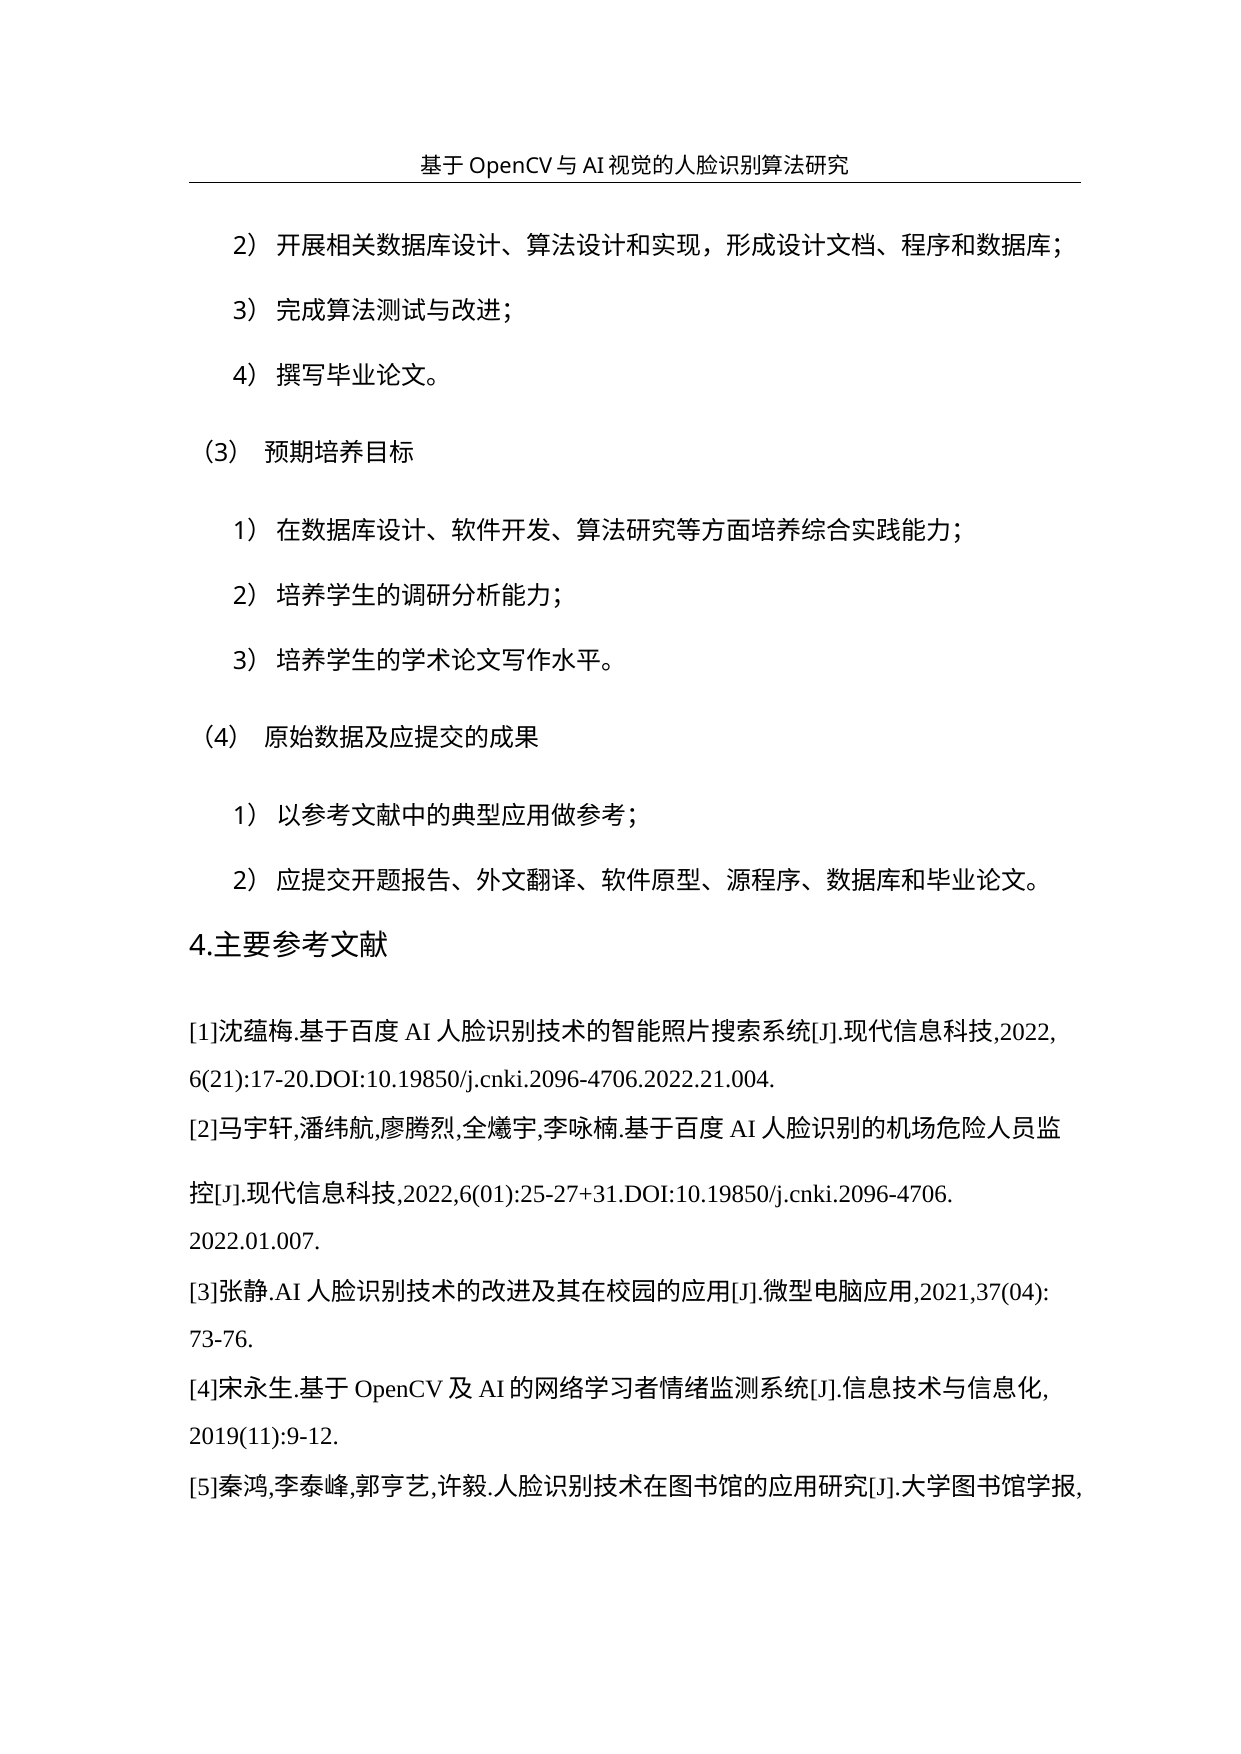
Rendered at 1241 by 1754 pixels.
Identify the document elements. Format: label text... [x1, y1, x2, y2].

list 在数据库设计、软件开发、算法研究等方面培养综合实践能力； [233, 496, 1081, 561]
list 培养学生的学术论文写作水平。 [233, 626, 1081, 691]
list 撰写毕业论文。 [233, 341, 1081, 406]
text [2]马宇轩,潘纬航,廖腾烈,全爔宇,李咏楠.基于百度AI人脸识别的机场危险人员监控[J].现代信息科技,2022,6(01):25-27+31.DOI:10.19850/j.cnki.2096-4706. 2022.01.007. [189, 1094, 1081, 1257]
text 4.主要参考文献 [189, 911, 1087, 976]
list 原始数据及应提交的成果 [189, 703, 1081, 768]
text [189, 1452, 1081, 1517]
text [4]宋永生.基于OpenCV及AI的网络学习者情绪监测系统[J].信息技术与信息化, 2019(11):9-12. [189, 1354, 1081, 1452]
list 开展相关数据库设计、算法设计和实现，形成设计文档、程序和数据库； [233, 211, 1081, 276]
text [3]张静.AI人脸识别技术的改进及其在校园的应用[J].微型电脑应用,2021,37(04): 73-76. [189, 1257, 1081, 1354]
list 培养学生的调研分析能力； [233, 561, 1081, 626]
list 完成算法测试与改进； [233, 276, 1081, 341]
list 应提交开题报告、外文翻译、软件原型、源程序、数据库和毕业论文。 [233, 846, 1081, 911]
list 以参考文献中的典型应用做参考； [233, 781, 1081, 846]
text [1]沈蕴梅.基于百度AI人脸识别技术的智能照片搜索系统[J].现代信息科技,2022, 6(21):17-20.DOI:10.19850/j.cnki.2096-4706.2022.21.004. [189, 997, 1081, 1094]
list 预期培养目标 [189, 418, 1081, 483]
